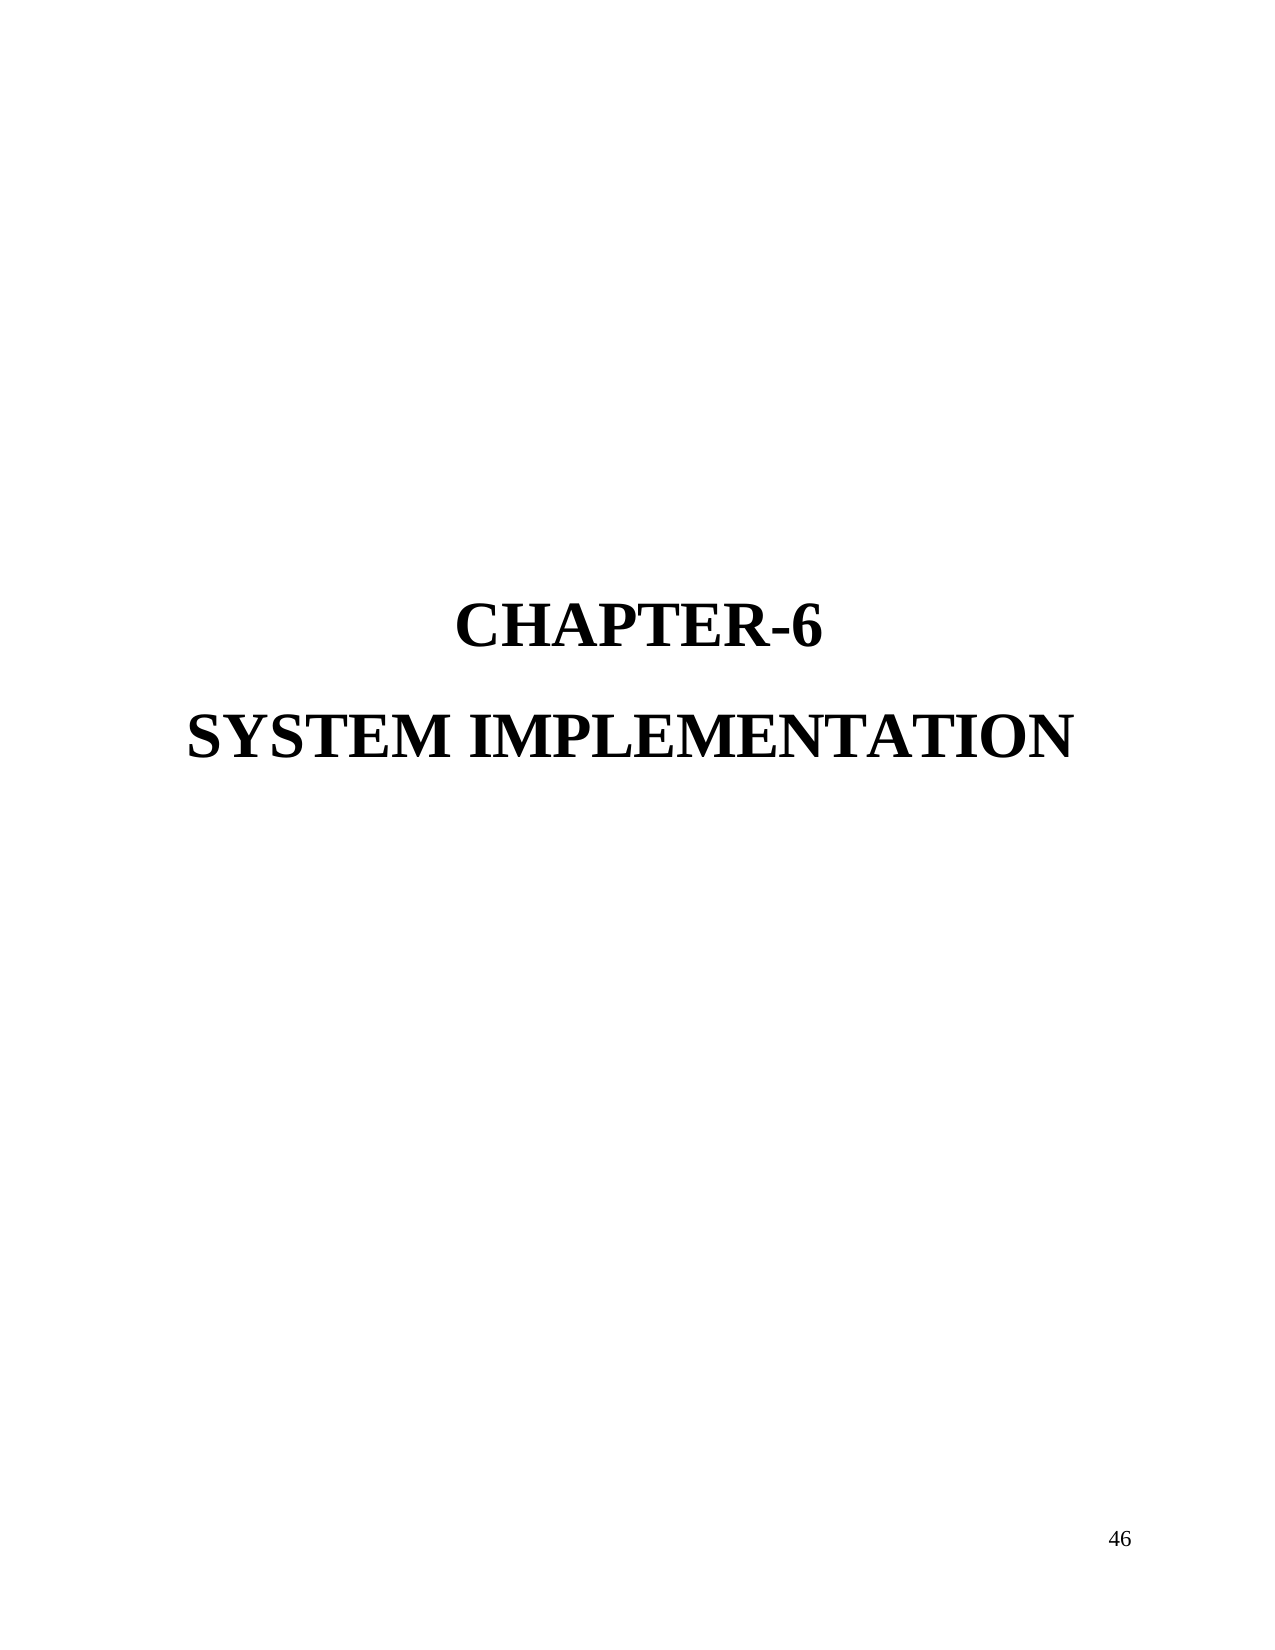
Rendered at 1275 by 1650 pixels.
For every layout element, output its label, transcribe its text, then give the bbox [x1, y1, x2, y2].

text CHAPTER-6 SYSTEM IMPLEMENTATION [187, 586, 1080, 771]
